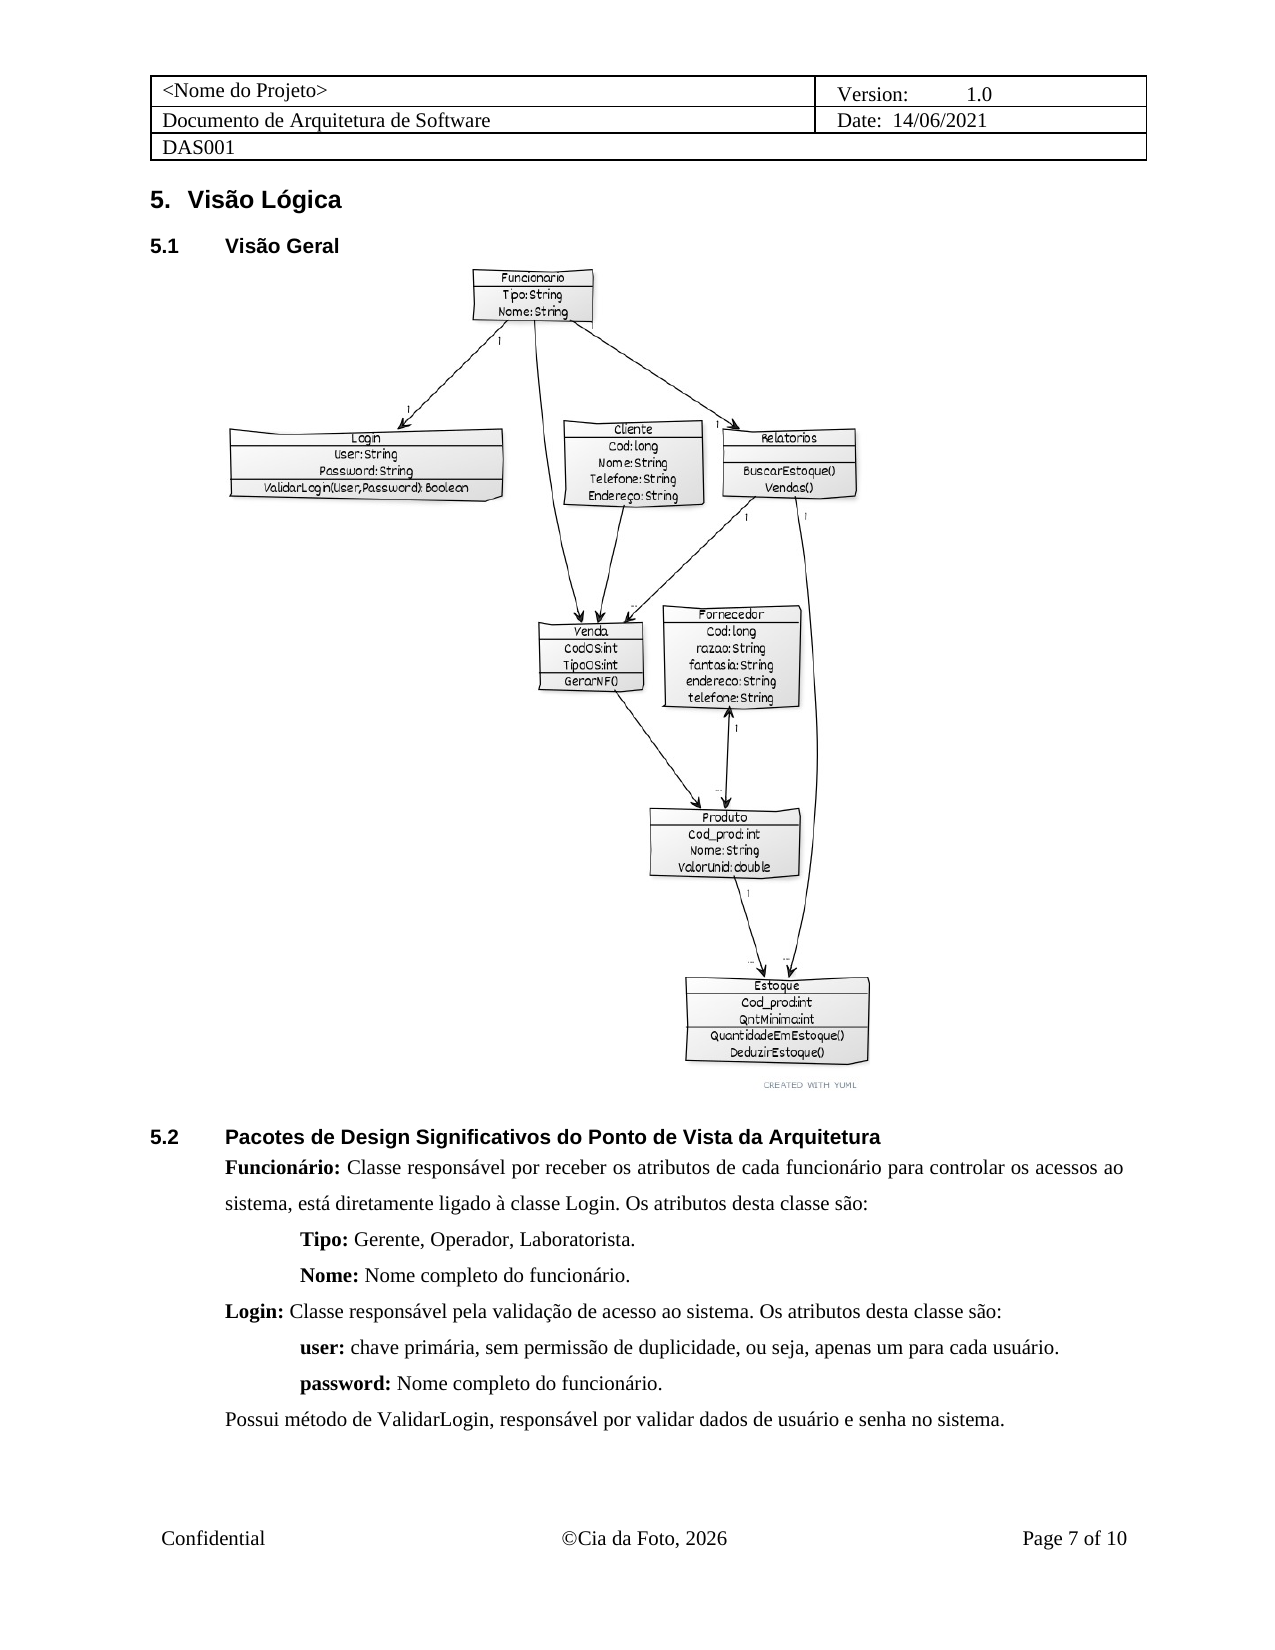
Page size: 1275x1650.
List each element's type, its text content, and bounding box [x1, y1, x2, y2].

text Possui método de ValidarLogin, responsável por validar dados de usuário e senha no sistema. [225, 1407, 1125, 1431]
picture [225, 264, 871, 1099]
text Funcionário: Classe responsável por receber os atributos de cada funcionário para controlar os acessos ao sistema, está diretamente ligado à classe Login. Os atributos desta classe são: [225, 1155, 1125, 1215]
text Nome: Nome completo do funcionário. [225, 1263, 1125, 1287]
text Tipo: Gerente, Operador, Laboratorista. [225, 1227, 1125, 1251]
text Login: Classe responsável pela validação de acesso ao sistema. Os atributos desta classe são: [225, 1299, 1125, 1323]
text password: Nome completo do funcionário. [225, 1371, 1125, 1395]
subtitle Visão Geral [150, 233, 1125, 258]
text user: chave primária, sem permissão de duplicidade, ou seja, apenas um para cada usuário. [225, 1335, 1125, 1359]
subtitle Pacotes de Design Significativos do Ponto de Vista da Arquitetura [150, 1124, 1125, 1149]
subtitle Visão Lógica [150, 185, 1125, 214]
